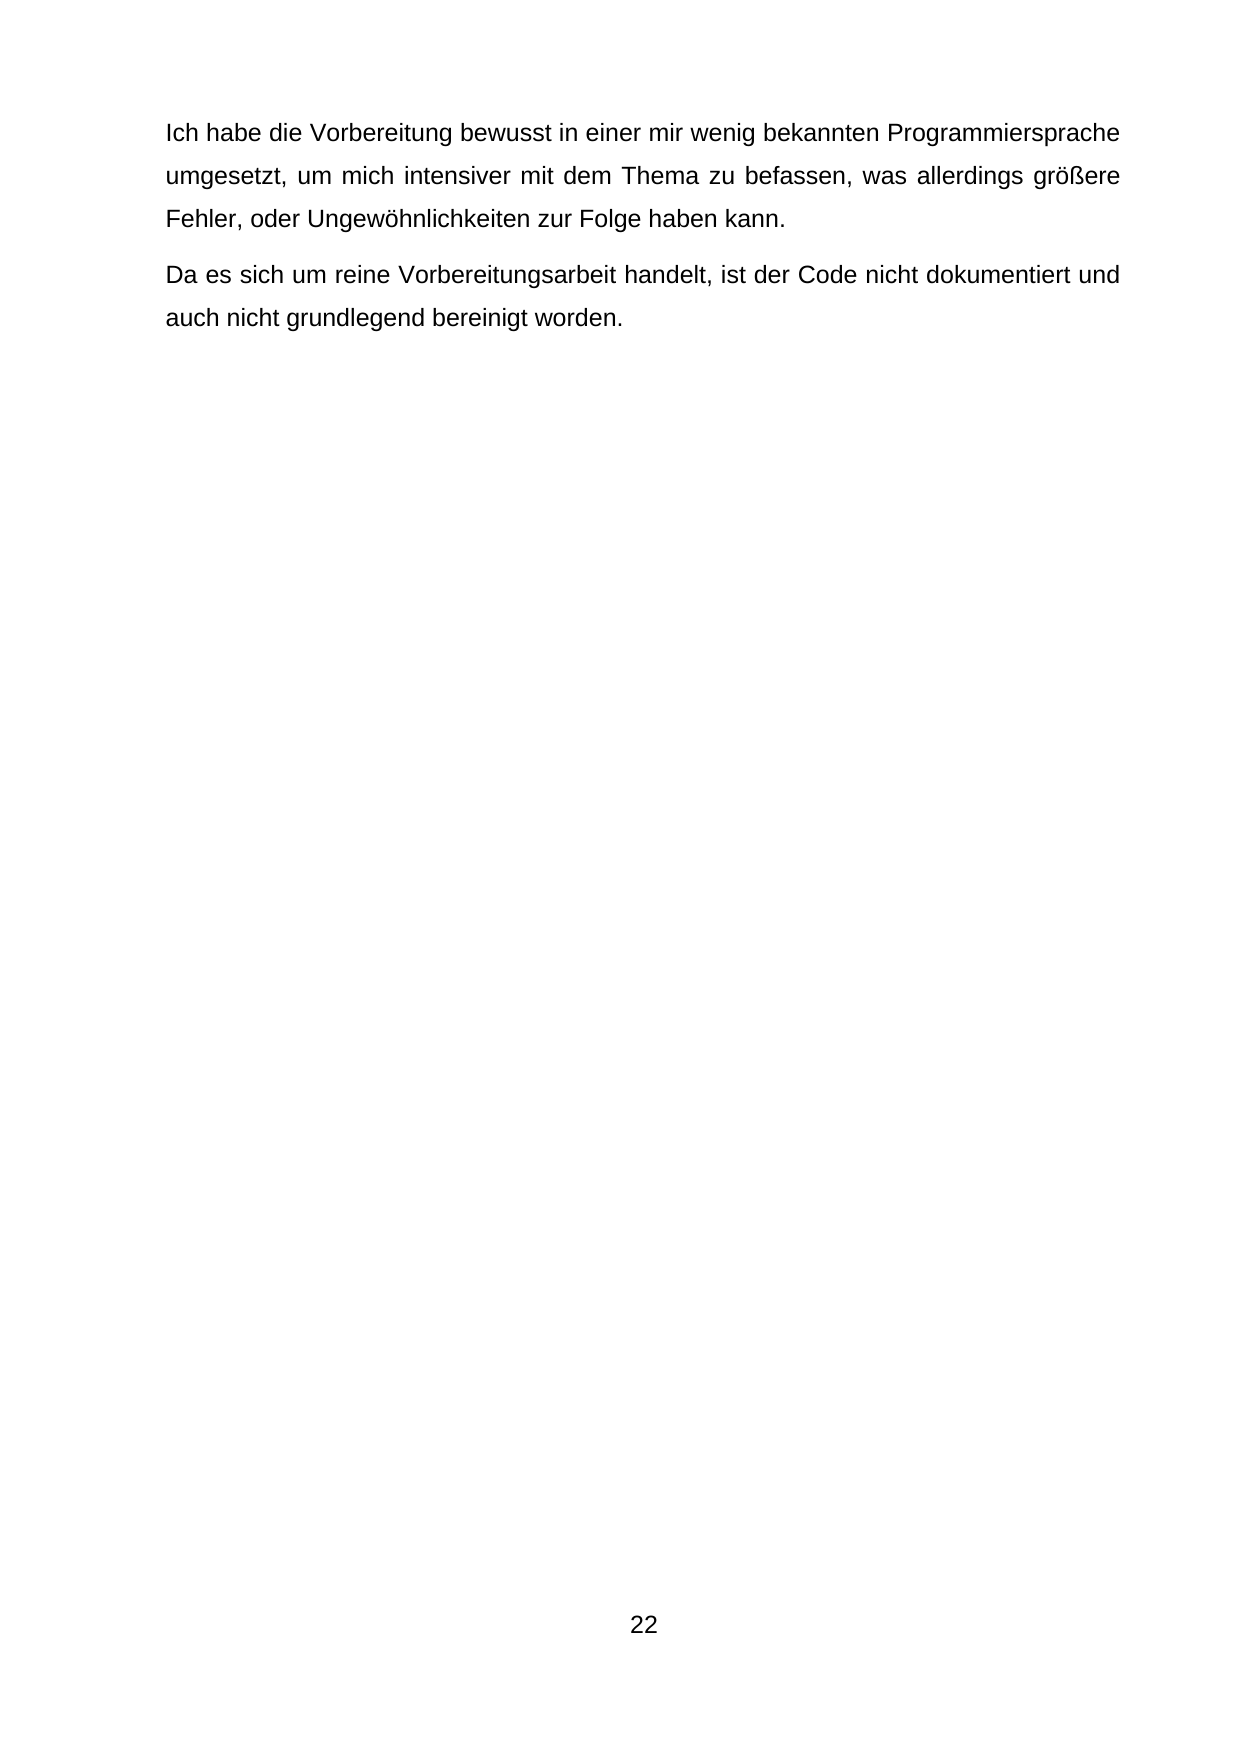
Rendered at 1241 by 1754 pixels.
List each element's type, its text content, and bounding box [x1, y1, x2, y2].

text Da es sich um reine Vorbereitungsarbeit handelt, ist der Code nicht dokumentiert und auch nicht grundlegend bereinigt worden. [165, 260, 1122, 332]
text Ich habe die Vorbereitung bewusst in einer mir wenig bekannten Programmiersprache umgesetzt, um mich intensiver mit dem Thema zu befassen, was allerdings größere Fehler, oder Ungewöhnlichkeiten zur Folge haben kann. [165, 118, 1122, 233]
